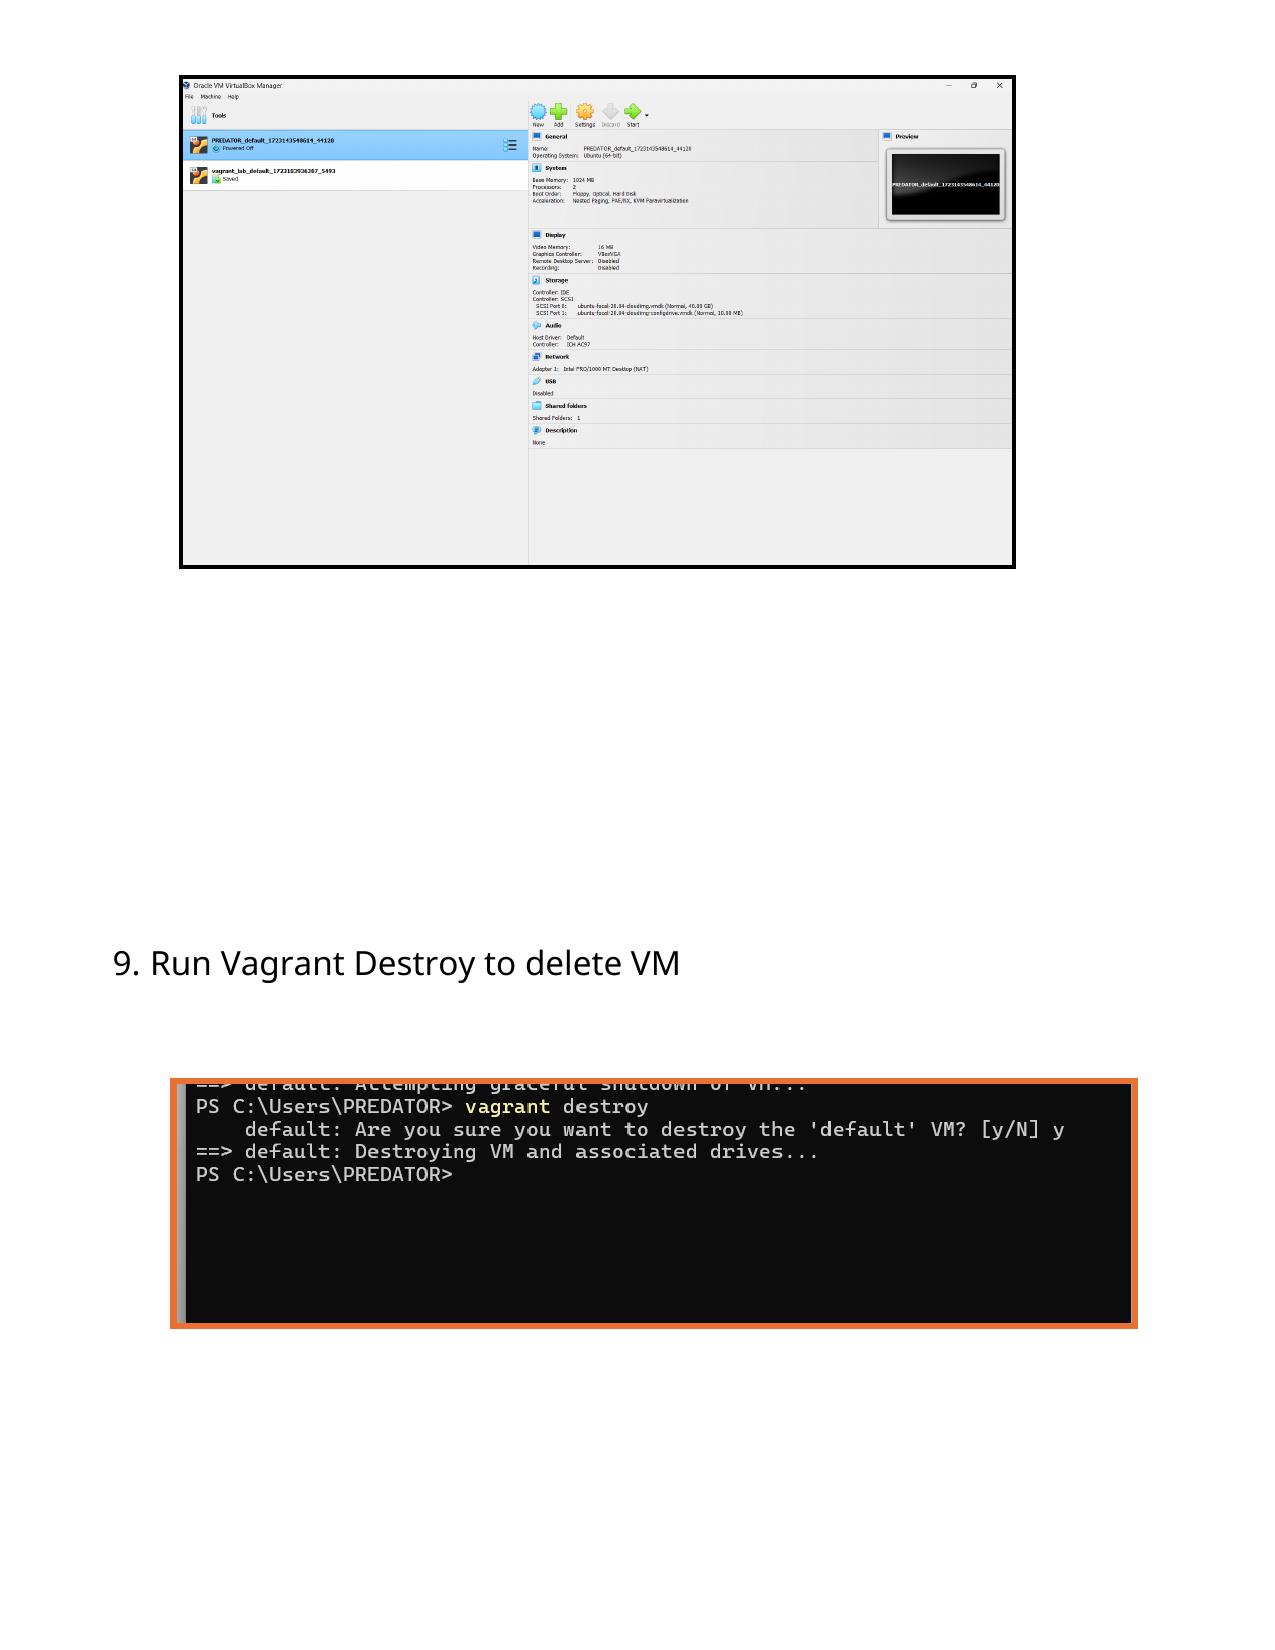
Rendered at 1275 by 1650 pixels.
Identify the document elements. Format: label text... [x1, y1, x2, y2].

picture [177, 1084, 1132, 1323]
list Run Vagrant Destroy to delete VM [112, 939, 1200, 985]
picture [183, 79, 1012, 565]
